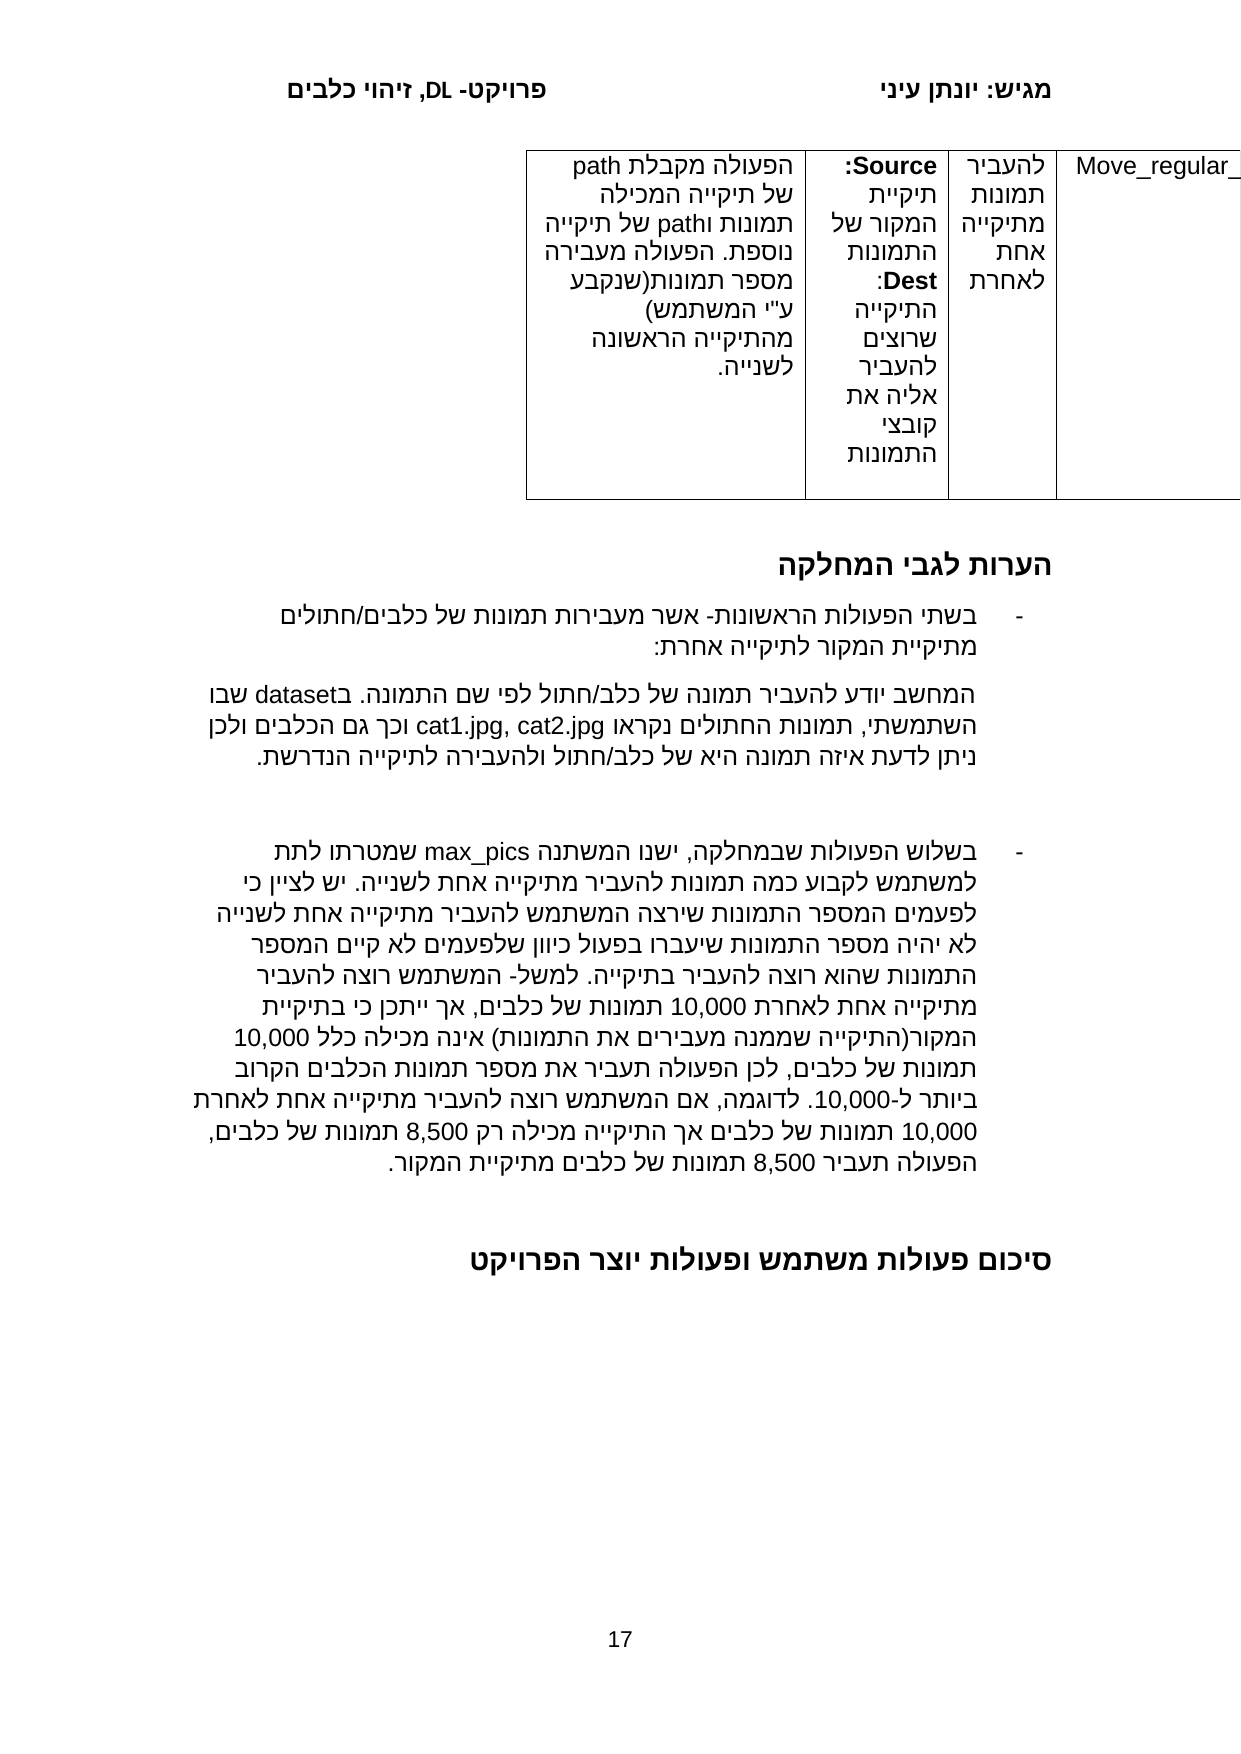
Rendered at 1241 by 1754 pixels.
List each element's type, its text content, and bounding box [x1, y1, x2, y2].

text הערות לגבי המחלקה [187, 548, 1053, 582]
text סיכום פעולות משתמש ופעולות יוצר הפרויקט [187, 1243, 1053, 1276]
table_cell Source: תיקיית המקור של התמונות Dest: התיקייה שרוצים להעביר אליה את קובצי התמונות [806, 151, 948, 499]
list בשתי הפעולות הראשונות- אשר מעבירות תמונות של כלבים/חתולים מתיקיית המקור לתיקייה אחרת: [187, 601, 1015, 661]
text המחשב יודע להעביר תמונה של כלב/חתול לפי שם התמונה. בdataset שבו השתמשתי, תמונות החתולים נקראו cat1.jpg, cat2.jpg וכך גם הכלבים ולכן ניתן לדעת איזה תמונה היא של כלב/חתול ולהעבירה לתיקייה הנדרשת. [187, 679, 978, 770]
list בשלוש הפעולות שבמחלקה, ישנו המשתנה max_pics שמטרתו לתת למשתמש לקבוע כמה תמונות להעביר מתיקייה אחת לשנייה. יש לציין כי לפעמים המספר התמונות שירצה המשתמש להעביר מתיקייה אחת לשנייה לא יהיה מספר התמונות שיעברו בפעול כיוון שלפעמים לא קיים המספר התמונות שהוא רוצה להעביר בתיקייה. למשל- המשתמש רוצה להעביר מתיקייה אחת לאחרת 10,000 תמונות של כלבים, אך ייתכן כי בתיקיית המקור(התיקייה שממנה מעבירים את התמונות) אינה מכילה כלל 10,000 תמונות של כלבים, לכן הפעולה תעביר את מספר תמונות הכלבים הקרוב ביותר ל-10,000. לדוגמה, אם המשתמש רוצה להעביר מתיקייה אחת לאחרת 10,000 תמונות של כלבים אך התיקייה מכילה רק 8,500 תמונות של כלבים, הפעולה תעביר 8,500 תמונות של כלבים מתיקיית המקור. [187, 837, 1015, 1176]
table_cell Move_regular_pics(source,dest,max_pics) [1057, 151, 1240, 499]
table_cell להעביר תמונות מתיקייה אחת לאחרת [949, 151, 1056, 499]
table_cell הפעולה מקבלת path של תיקייה המכילה תמונות וpath של תיקייה נוספת. הפעולה מעבירה מספר תמונות(שנקבע ע"י המשתמש) מהתיקייה הראשונה לשנייה. [527, 151, 805, 499]
